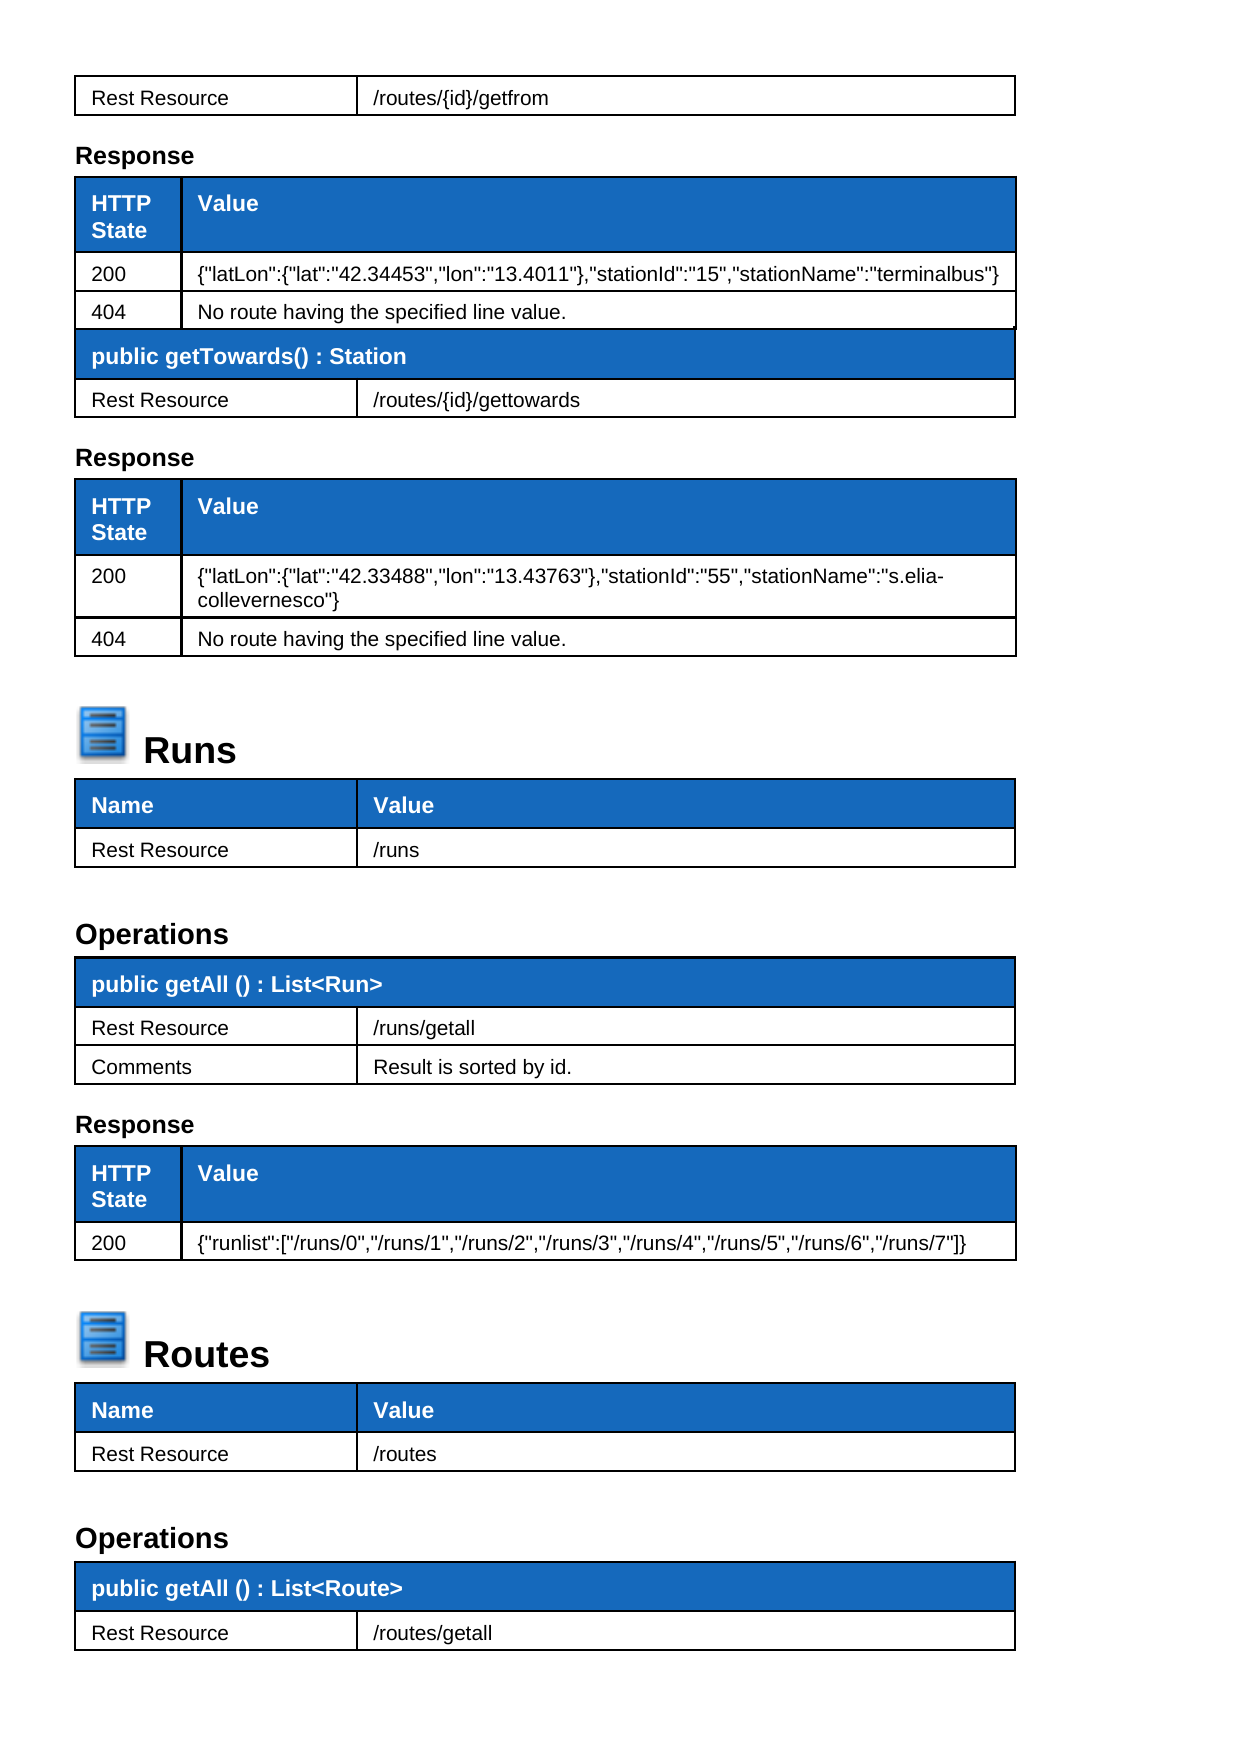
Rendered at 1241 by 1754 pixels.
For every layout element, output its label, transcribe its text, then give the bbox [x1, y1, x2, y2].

table_header HTTP State [76, 178, 180, 251]
subtitle Response [75, 1110, 1165, 1139]
table_header Value [183, 178, 1015, 251]
table_cell 200 [76, 556, 180, 616]
table_cell /runs [358, 829, 1014, 866]
table_cell Comments [76, 1046, 356, 1083]
table_cell /runs/getall [358, 1008, 1014, 1044]
picture [75, 1310, 133, 1368]
table_cell Rest Resource [76, 380, 356, 416]
table_cell {"latLon":{"lat":"42.33488","lon":"13.43763"},"stationId":"55","stationName":"s.elia-collevernesco"} [183, 556, 1015, 616]
table_cell Rest Resource [76, 77, 356, 113]
table_cell /routes/{id}/gettowards [358, 380, 1014, 416]
table_cell 404 [76, 619, 180, 655]
picture [75, 706, 133, 764]
table_cell No route having the specified line value. [183, 619, 1015, 655]
table_header Value [183, 480, 1015, 554]
table_cell {"runlist":["/runs/0","/runs/1","/runs/2","/runs/3","/runs/4","/runs/5","/runs/6","/runs/7"]} [183, 1223, 1015, 1259]
table_cell public getTowards() : Station [76, 330, 1014, 378]
table_header HTTP State [76, 480, 180, 554]
table_header Value [183, 1147, 1015, 1221]
table_cell 404 [76, 292, 180, 328]
table_cell /routes/getall [358, 1612, 1014, 1648]
table_cell Result is sorted by id. [358, 1046, 1014, 1083]
subtitle Response [75, 141, 1165, 169]
subtitle Operations [75, 917, 1165, 950]
table_cell 200 [76, 1223, 180, 1259]
table_cell {"latLon":{"lat":"42.34453","lon":"13.4011"},"stationId":"15","stationName":"terminalbus"} [183, 253, 1015, 290]
table_cell /routes [358, 1433, 1014, 1470]
table_header Value [358, 780, 1014, 827]
table_header Value [358, 1384, 1014, 1431]
table_cell /routes/{id}/getfrom [358, 77, 1014, 113]
table_cell Rest Resource [76, 1008, 356, 1044]
table_cell Rest Resource [76, 829, 356, 866]
subtitle Response [75, 443, 1165, 472]
table_header public getAll () : List<Run> [76, 959, 1014, 1006]
subtitle Runs [75, 706, 1165, 772]
table_header public getAll () : List<Route> [76, 1563, 1014, 1610]
table_header Name [76, 1384, 356, 1431]
table_cell Rest Resource [76, 1433, 356, 1470]
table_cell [183, 292, 1015, 328]
subtitle Routes [75, 1310, 1165, 1376]
table_header Name [76, 780, 356, 827]
table_cell Rest Resource [76, 1612, 356, 1648]
subtitle Operations [75, 1521, 1165, 1554]
table_header HTTP State [76, 1147, 180, 1221]
table_cell 200 [76, 253, 180, 290]
